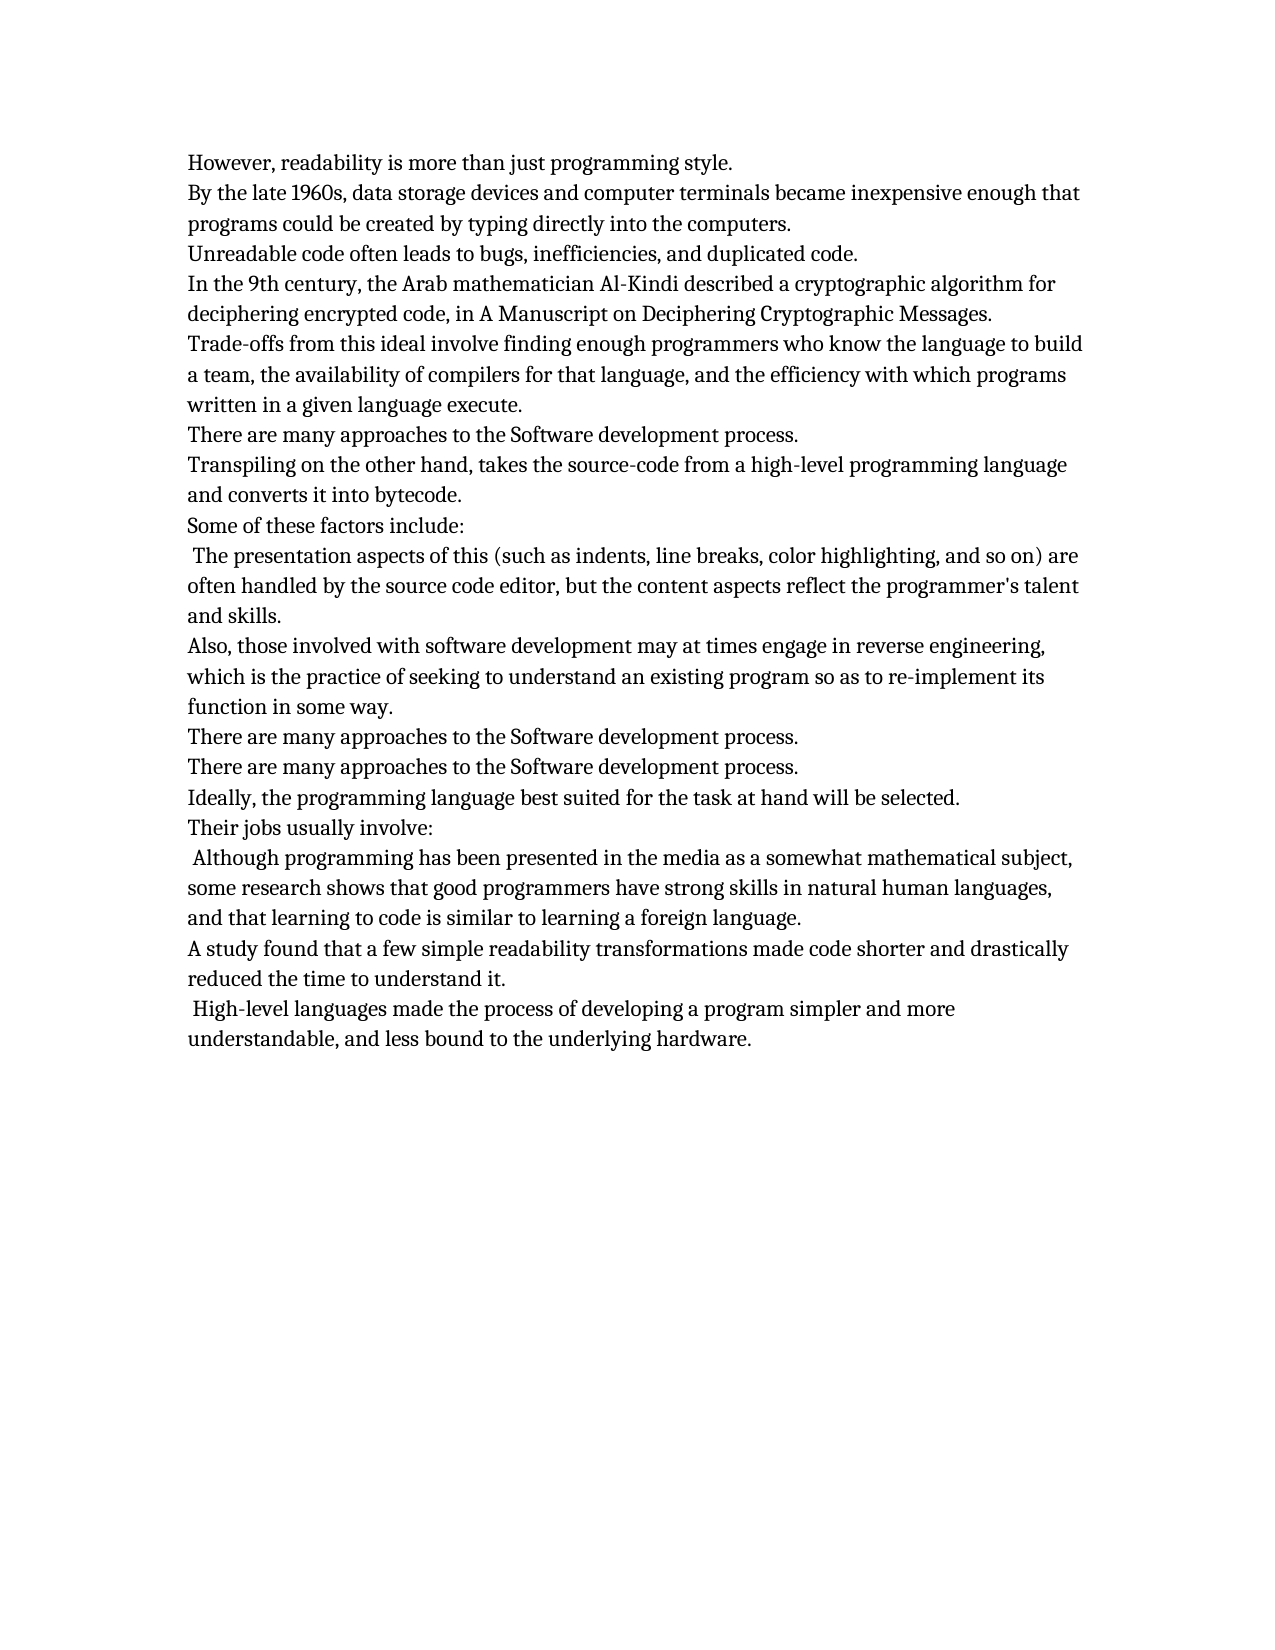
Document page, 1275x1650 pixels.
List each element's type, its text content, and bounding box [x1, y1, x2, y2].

text However, readability is more than just programming style. By the late 1960s, data storage devices and computer terminals became inexpensive enough that programs could be created by typing directly into the computers. Unreadable code often leads to bugs, inefficiencies, and duplicated code. In the 9th century, the Arab mathematician Al-Kindi described a cryptographic algorithm for deciphering encrypted code, in A Manuscript on Deciphering Cryptographic Messages. Trade-offs from this ideal involve finding enough programmers who know the language to build a team, the availability of compilers for that language, and the efficiency with which programs written in a given language execute. There are many approaches to the Software development process. Transpiling on the other hand, takes the source-code from a high-level programming language and converts it into bytecode. Some of these factors include: The presentation aspects of this (such as indents, line breaks, color highlighting, and so on) are often handled by the source code editor, but the content aspects reflect the programmer's talent and skills. Also, those involved with software development may at times engage in reverse engineering, which is the practice of seeking to understand an existing program so as to re-implement its function in some way. There are many approaches to the Software development process. There are many approaches to the Software development process. Ideally, the programming language best suited for the task at hand will be selected. Their jobs usually involve: Although programming has been presented in the media as a somewhat mathematical subject, some research shows that good programmers have strong skills in natural human languages, and that learning to code is similar to learning a foreign language. A study found that a few simple readability transformations made code shorter and drastically reduced the time to understand it. High-level languages made the process of developing a program simpler and more understandable, and less bound to the underlying hardware. [187, 150, 1087, 1052]
